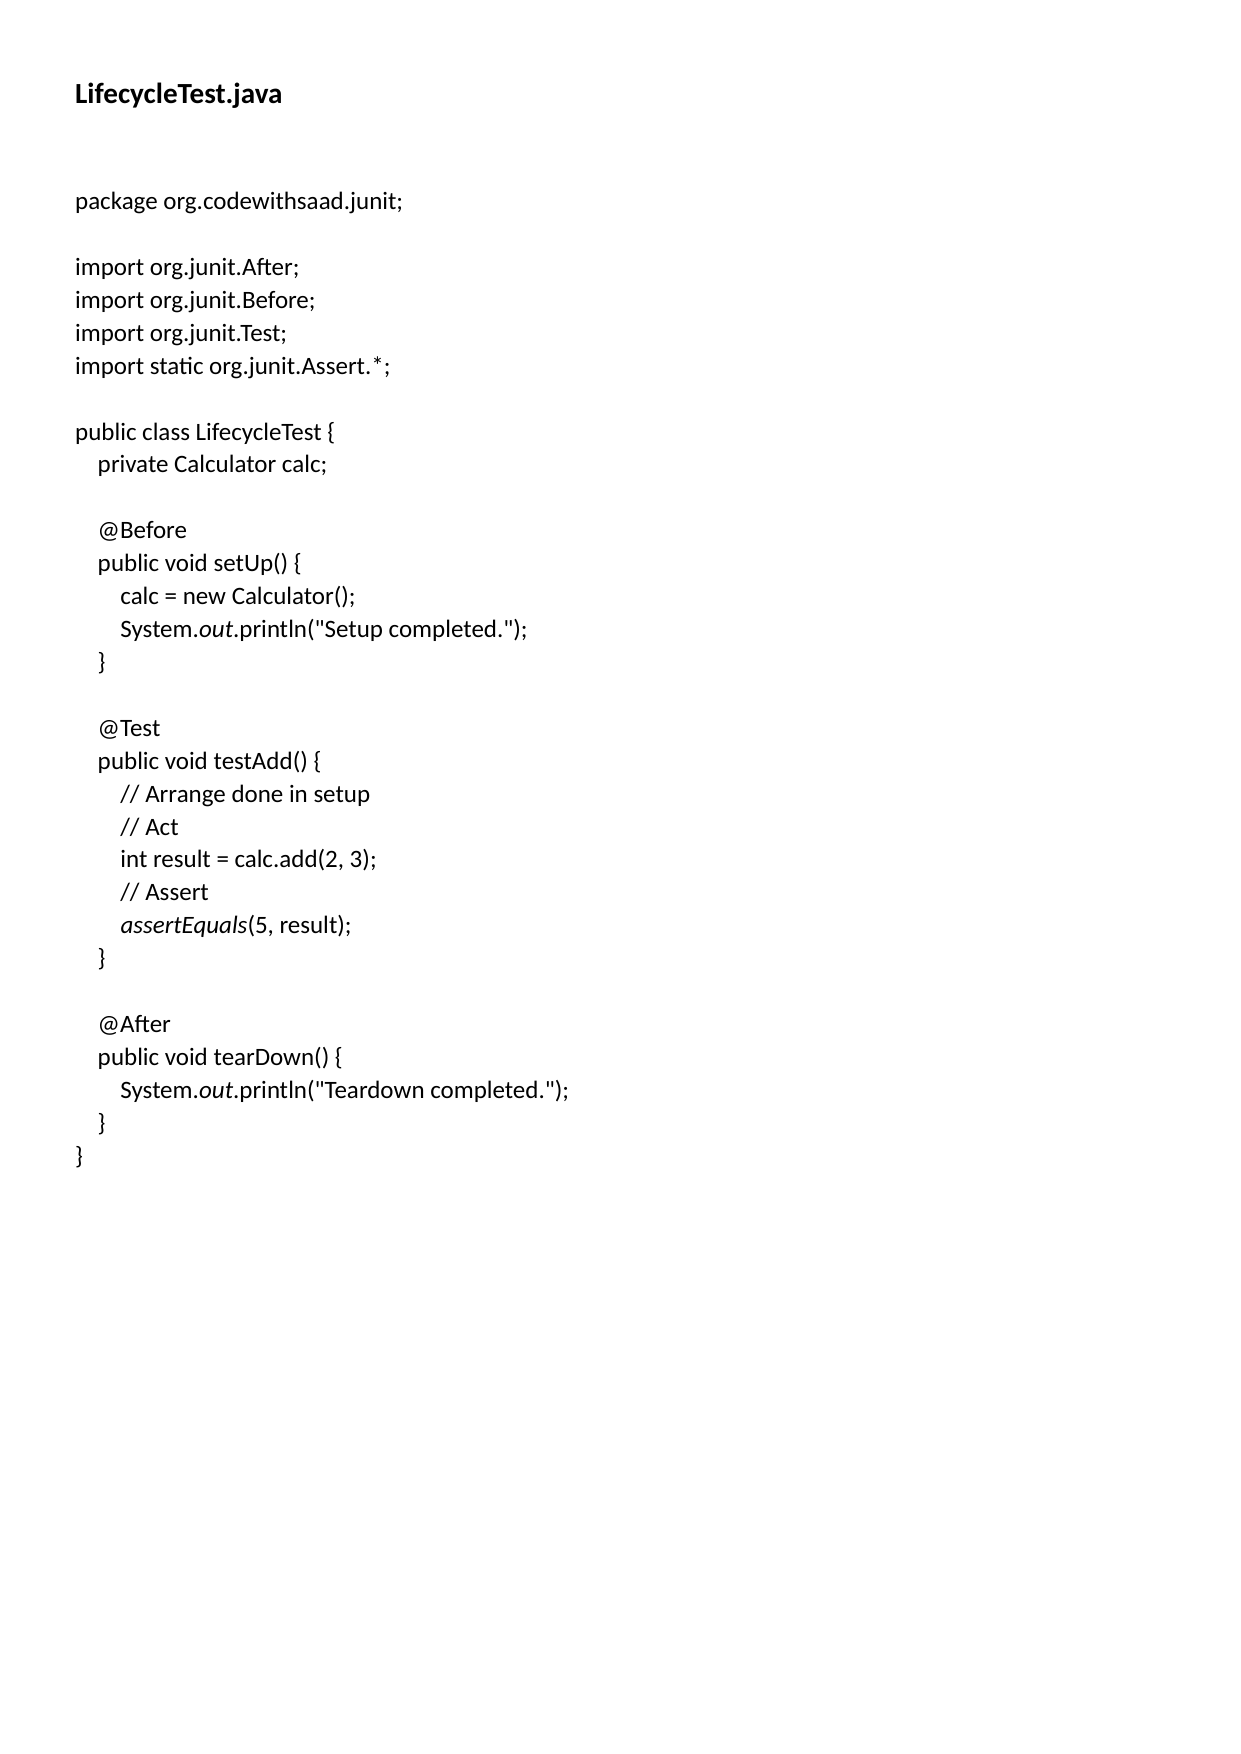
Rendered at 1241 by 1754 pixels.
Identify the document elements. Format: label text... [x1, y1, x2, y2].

text package org.codewithsaad.junit; import org.junit.After; import org.junit.Before; import org.junit.Test; import static org.junit.Assert.*; public class LifecycleTest { private Calculator calc; @Before public void setUp() { calc = new Calculator(); System.out.println("Setup completed."); } @Test public void testAdd() { // Arrange done in setup // Act int result = calc.add(2, 3); // Assert assertEquals(5, result); } @After public void tearDown() { System.out.println("Teardown completed."); } } [75, 185, 1165, 1170]
text LifecycleTest.java [75, 75, 1165, 111]
